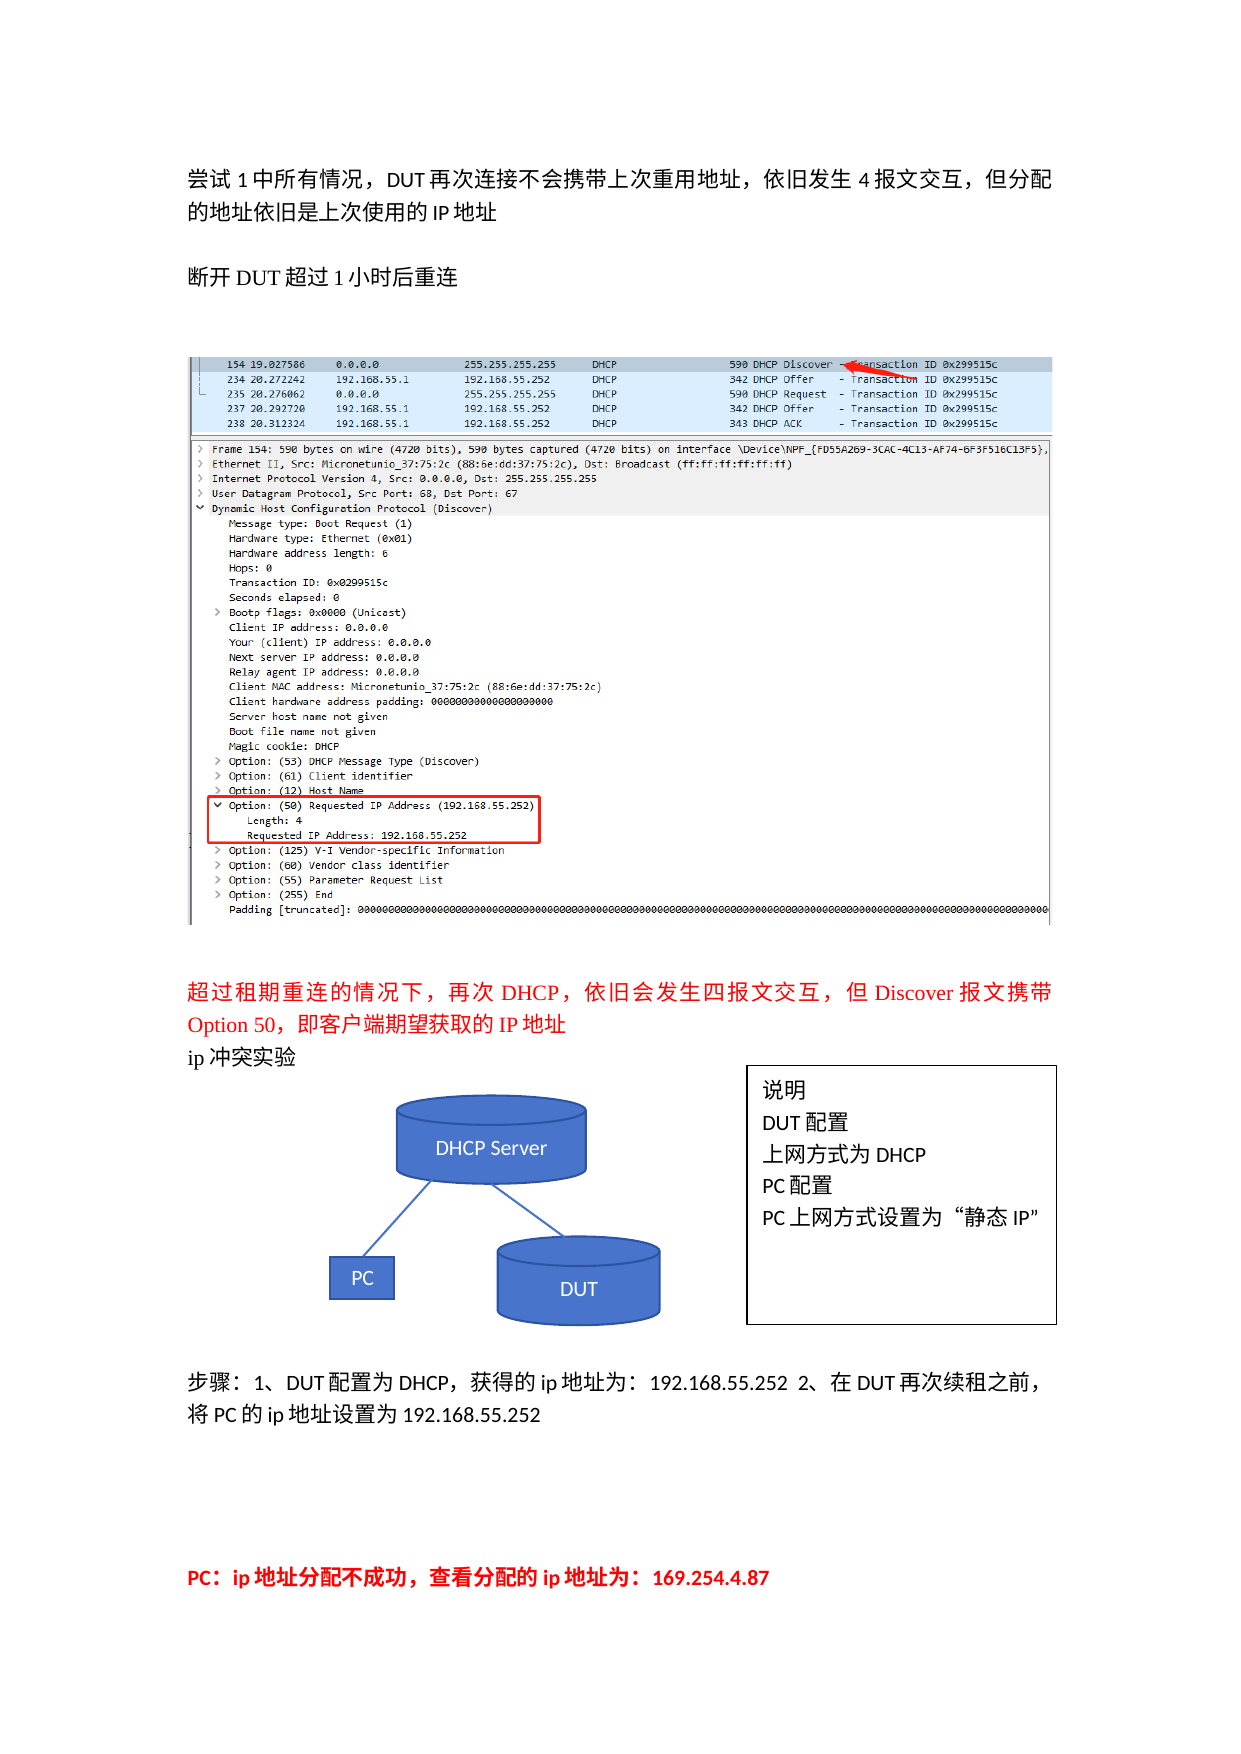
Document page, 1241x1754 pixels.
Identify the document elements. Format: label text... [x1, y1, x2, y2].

list 断开DUT超过1小时后重连 [187, 259, 1053, 292]
list PC：ip地址分配不成功，查看分配的ip地址为：169.254.4.87 [187, 1559, 1053, 1592]
list ip冲突实验 [187, 1039, 1053, 1072]
list 步骤：1、DUT配置为DHCP，获得的ip地址为：192.168.55.252 2、在DUT再次续租之前，将PC的ip地址设置为192.168.55.252 [187, 1364, 1053, 1429]
picture [187, 357, 1053, 925]
text 尝试1中所有情况，DUT再次连接不会携带上次重用地址，依旧发生4报文交互，但分配的地址依旧是上次使用的IP地址 [187, 162, 1053, 227]
list 超过租期重连的情况下，再次DHCP，依旧会发生四报文交互，但Discover报文携带Option 50，即客户端期望获取的IP地址 [187, 974, 1053, 1039]
